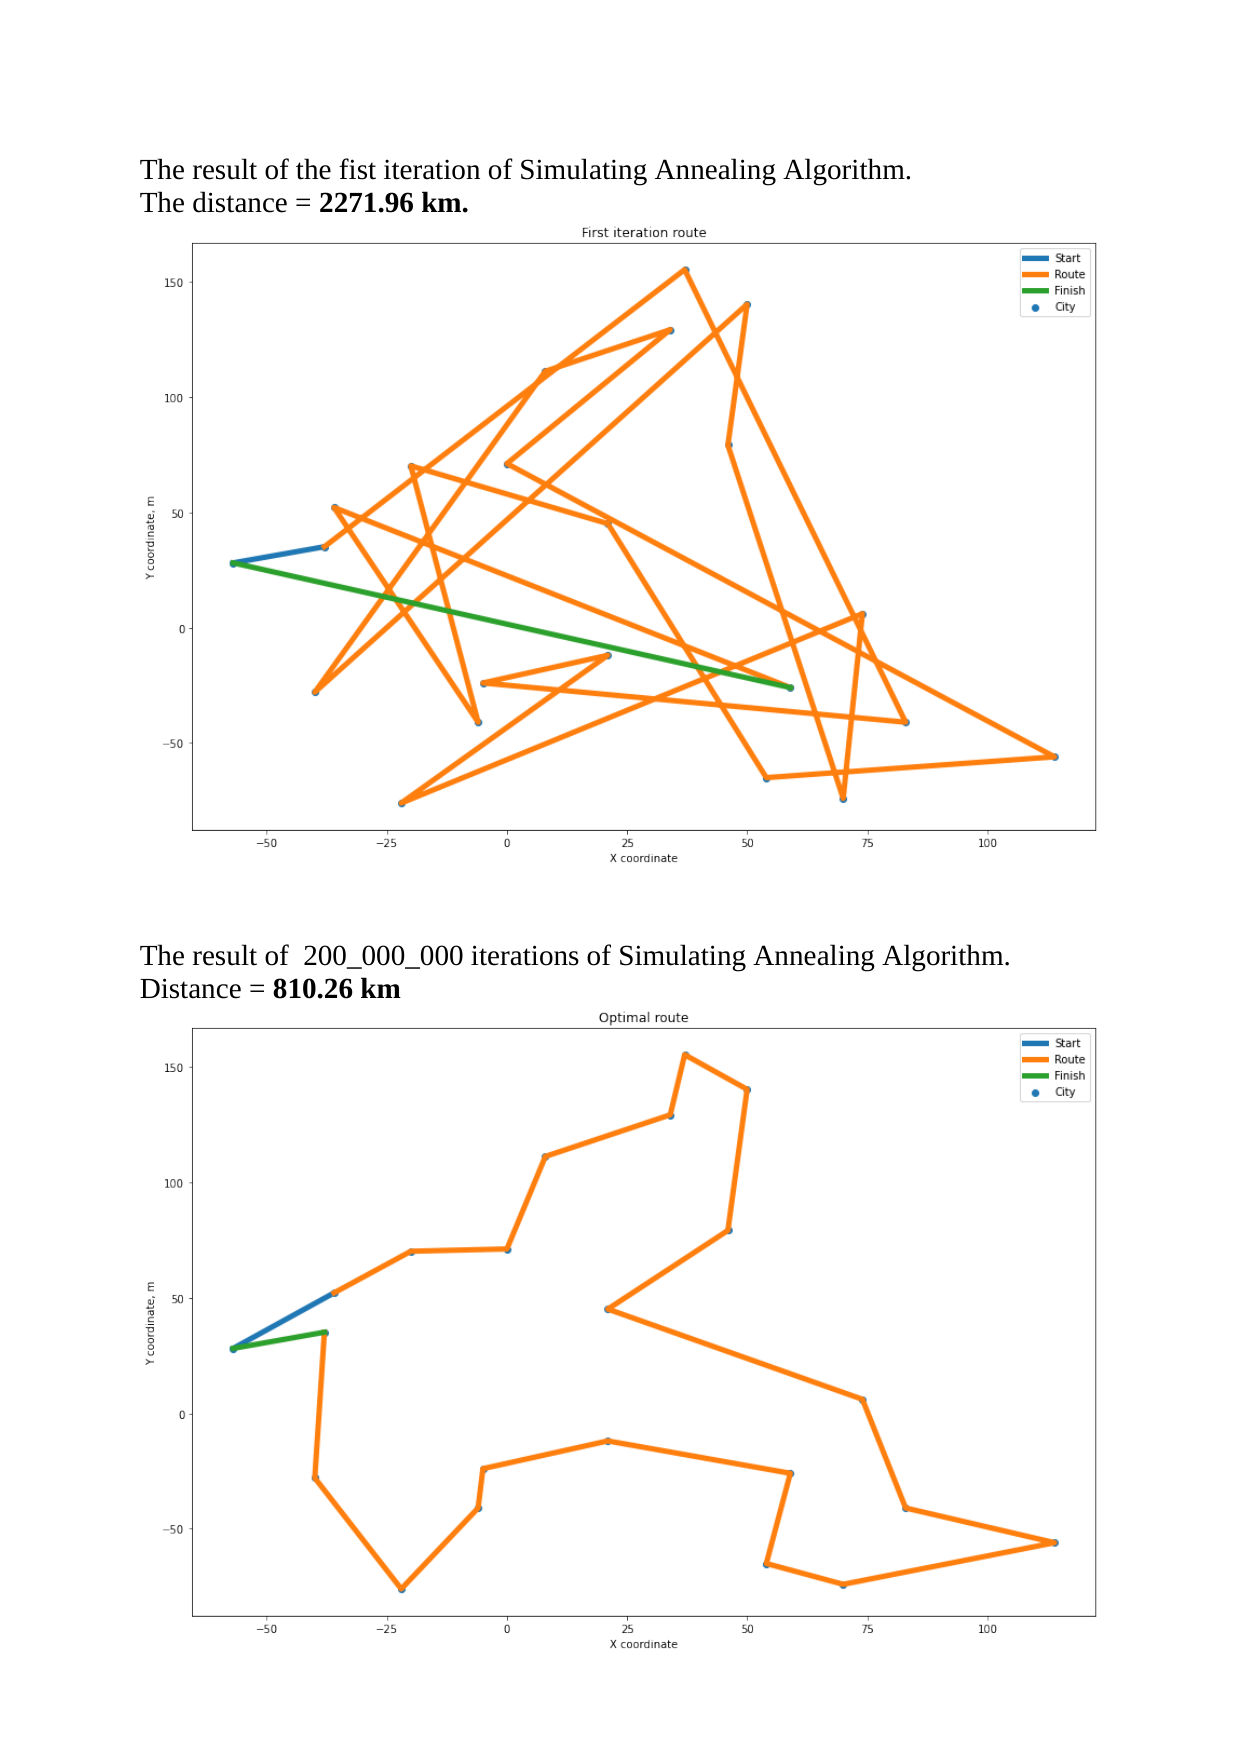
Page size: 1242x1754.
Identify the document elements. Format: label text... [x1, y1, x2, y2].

text Distance = 810.26 km [139, 971, 1104, 1005]
picture [139, 1005, 1103, 1657]
picture [139, 219, 1103, 871]
text The distance = 2271.96 km. [139, 186, 1104, 219]
text The result of 200_000_000 iterations of Simulating Annealing Algorithm. [139, 938, 1104, 971]
text The result of the fist iteration of Simulating Annealing Algorithm. [139, 152, 1104, 186]
